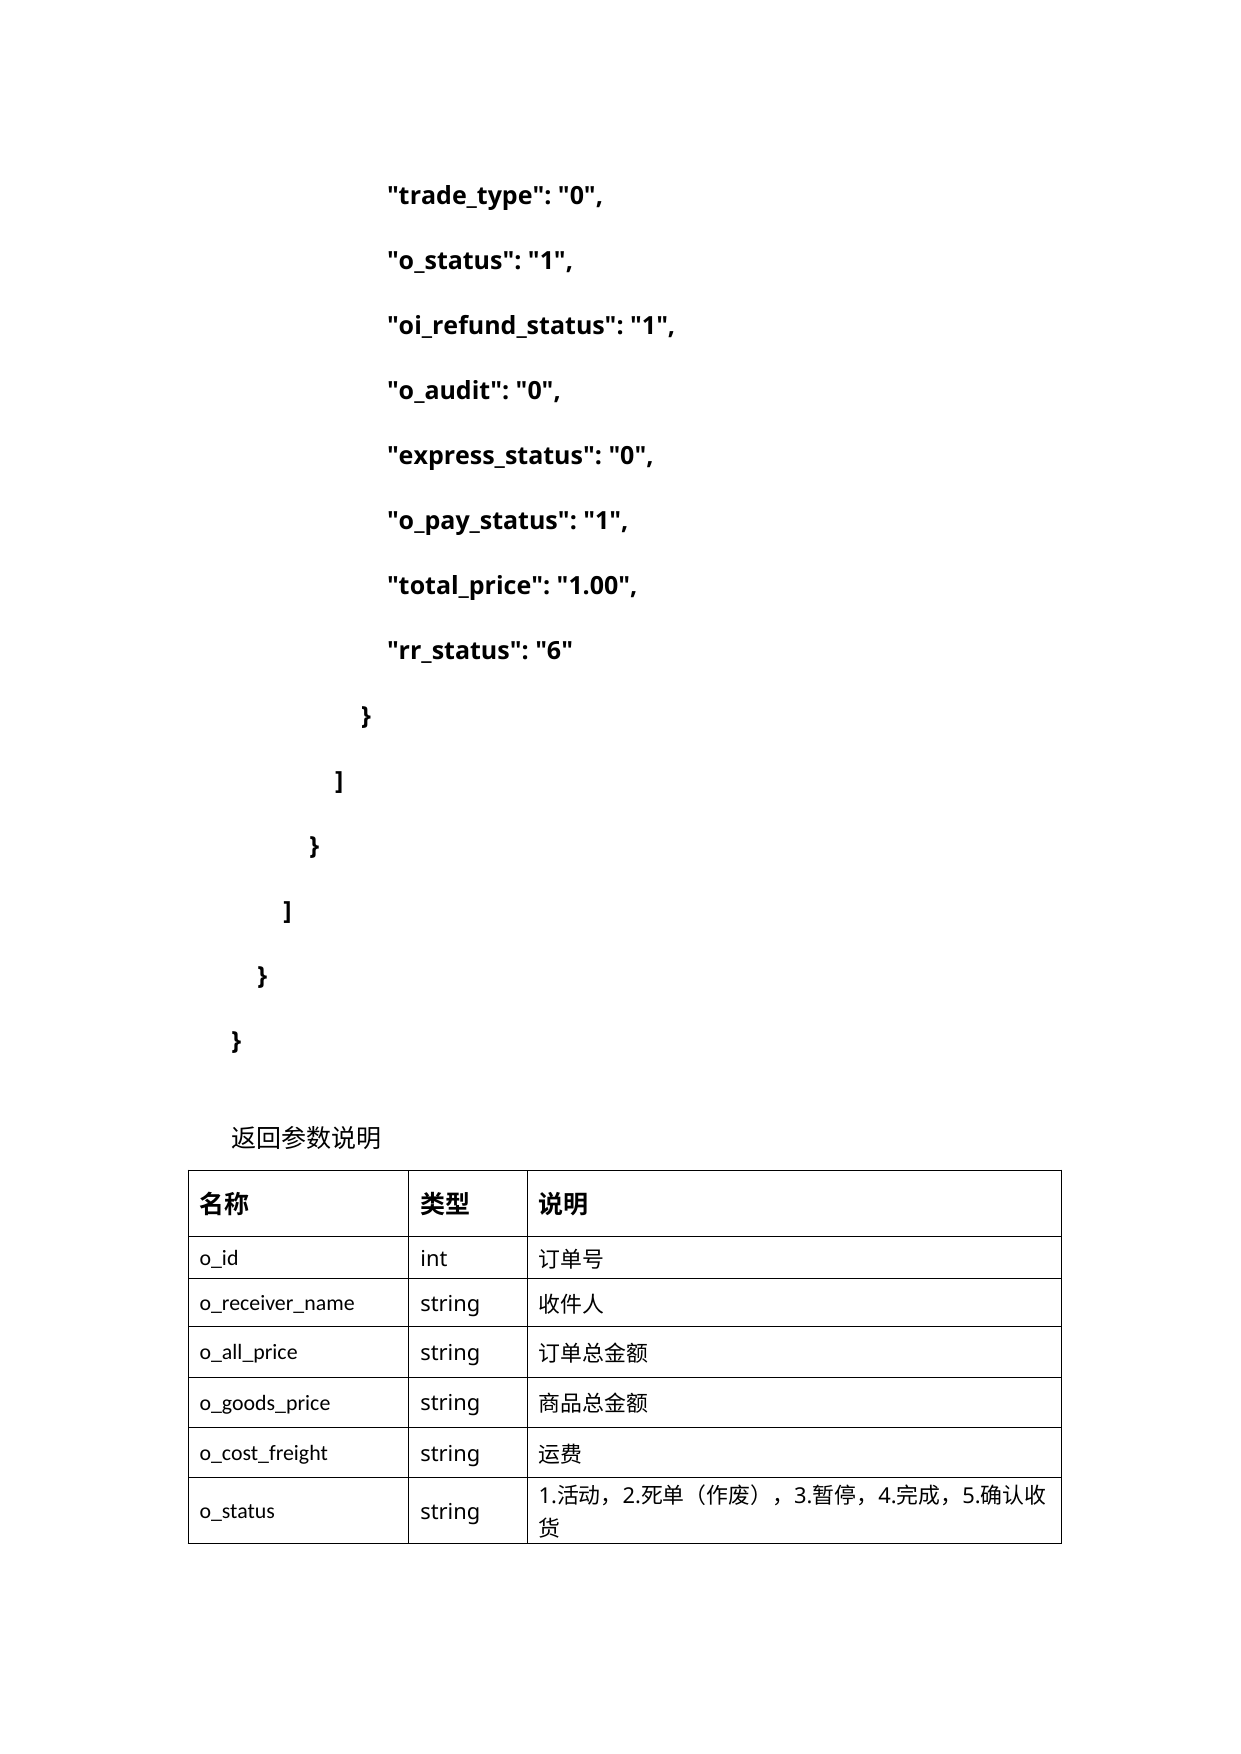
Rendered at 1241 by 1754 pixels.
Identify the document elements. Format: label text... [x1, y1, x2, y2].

table_cell string [409, 1378, 527, 1427]
table_cell o_cost_freight [189, 1428, 408, 1477]
text "o_pay_status": "1", [187, 487, 1053, 552]
table_cell o_all_price [189, 1327, 408, 1377]
table_cell o_receiver_name [189, 1279, 408, 1326]
text ] [187, 877, 1053, 942]
table_cell 收件人 [528, 1279, 1061, 1326]
table_cell 订单总金额 [528, 1327, 1061, 1377]
table_cell string [409, 1478, 527, 1543]
table_cell string [409, 1279, 527, 1326]
text } [187, 942, 1053, 1007]
table_cell string [409, 1327, 527, 1377]
table_cell int [409, 1237, 527, 1278]
text "o_status": "1", [187, 227, 1053, 292]
text "trade_type": "0", [187, 162, 1053, 227]
table_header 类型 [409, 1171, 527, 1236]
table_cell 订单号 [528, 1237, 1061, 1278]
table_header 说明 [528, 1171, 1061, 1236]
table_cell o_goods_price [189, 1378, 408, 1427]
text "total_price": "1.00", [187, 552, 1053, 617]
text } [187, 682, 1053, 747]
text } [187, 812, 1053, 877]
table_cell string [409, 1428, 527, 1477]
text "o_audit": "0", [187, 357, 1053, 422]
text "rr_status": "6" [187, 617, 1053, 682]
text "oi_refund_status": "1", [187, 292, 1053, 357]
table_cell 1.活动，2.死单（作废），3.暂停，4.完成，5.确认收货 [528, 1478, 1061, 1543]
text } [187, 1007, 1053, 1072]
table_cell 商品总金额 [528, 1378, 1061, 1427]
table_cell o_id [189, 1237, 408, 1278]
text "express_status": "0", [187, 422, 1053, 487]
text ] [187, 747, 1053, 812]
table_header 名称 [189, 1171, 408, 1236]
text 返回参数说明 [187, 1104, 1053, 1169]
table_cell 运费 [528, 1428, 1061, 1477]
table_cell o_status [189, 1478, 408, 1543]
